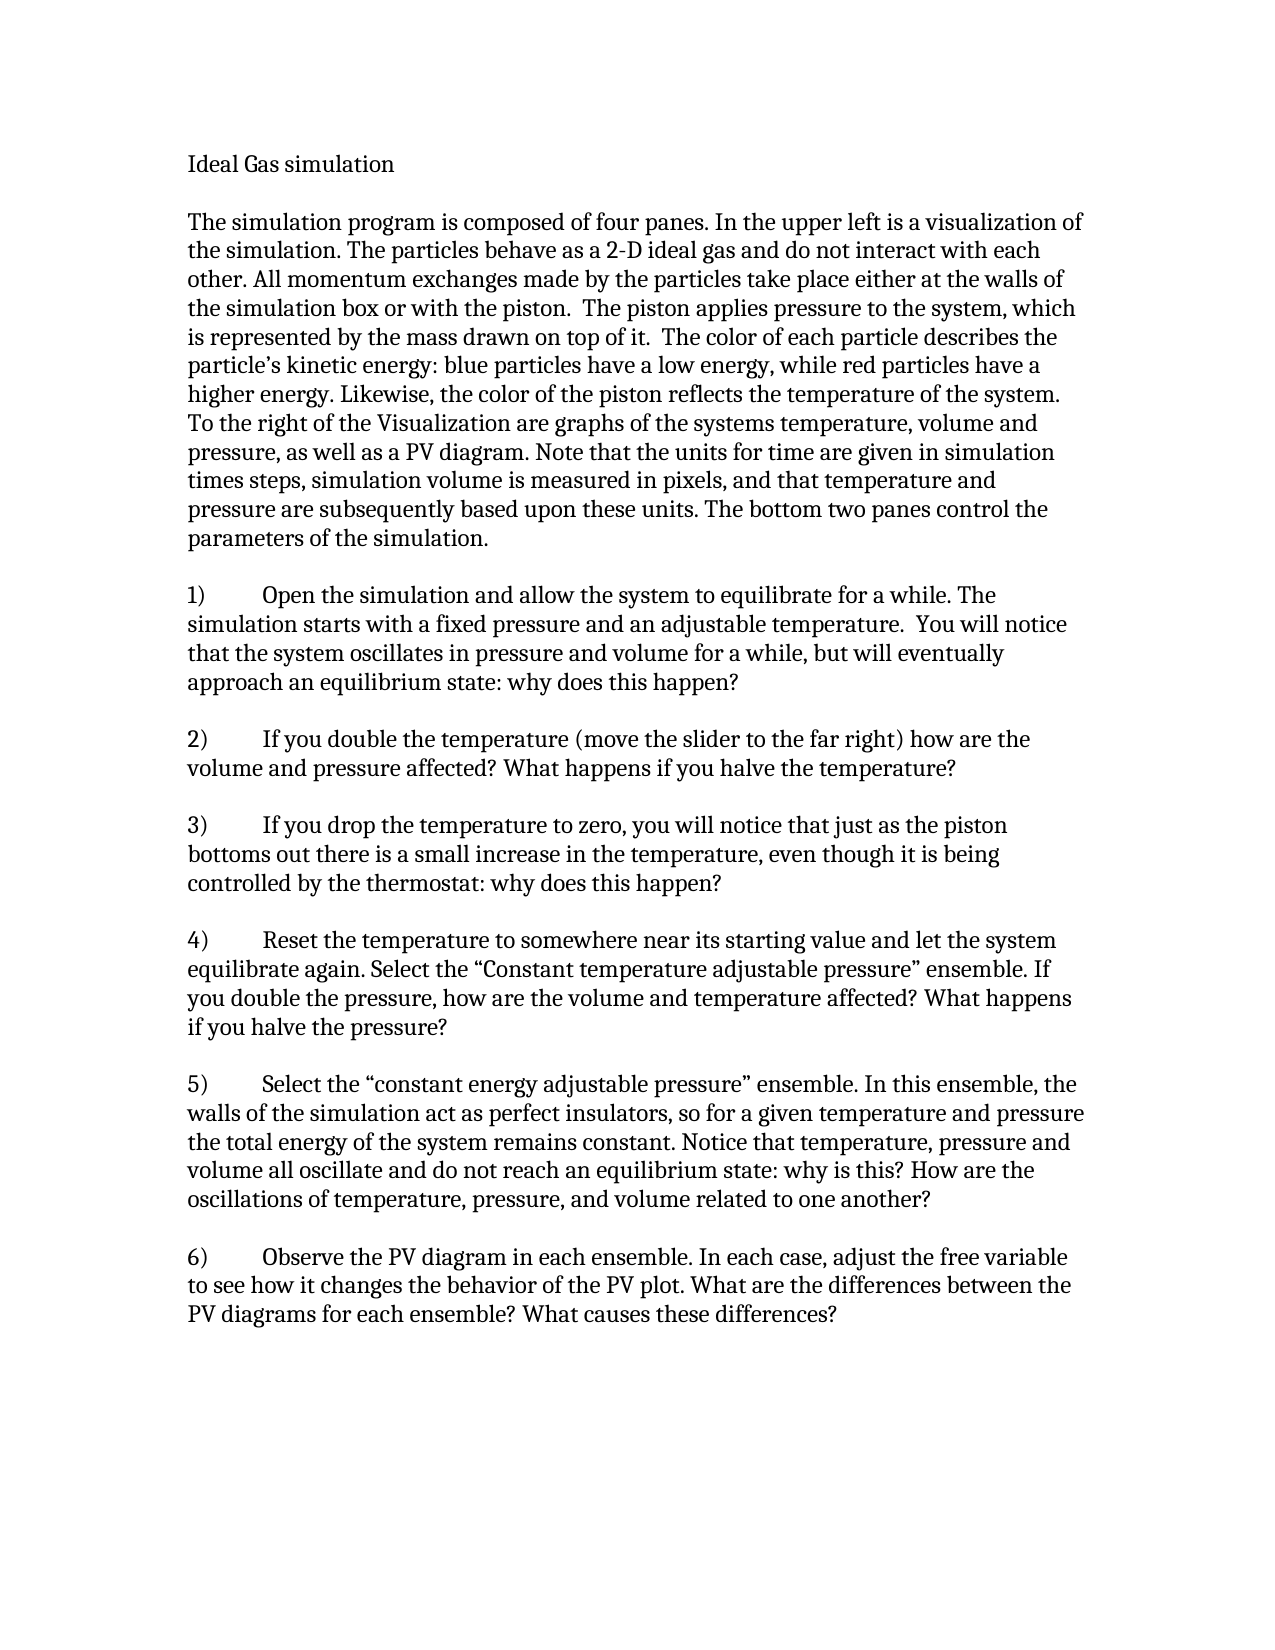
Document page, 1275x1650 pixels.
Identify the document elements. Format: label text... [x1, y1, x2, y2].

text 2) If you double the temperature (move the slider to the far right) how are the volume and pressure affected? What happens if you halve the temperature? [187, 725, 1087, 782]
text 1) Open the simulation and allow the system to equilibrate for a while. The simulation starts with a fixed pressure and an adjustable temperature. You will notice that the system oscillates in pressure and volume for a while, but will eventually approach an equilibrium state: why does this happen? [187, 581, 1087, 696]
text The simulation program is composed of four panes. In the upper left is a visualization of the simulation. The particles behave as a 2-D ideal gas and do not interact with each other. All momentum exchanges made by the particles take place either at the walls of the simulation box or with the piston. The piston applies pressure to the system, which is represented by the mass drawn on top of it. The color of each particle describes the particle’s kinetic energy: blue particles have a low energy, while red particles have a higher energy. Likewise, the color of the piston reflects the temperature of the system. To the right of the Visualization are graphs of the systems temperature, volume and pressure, as well as a PV diagram. Note that the units for time are given in simulation times steps, simulation volume is measured in pixels, and that temperature and pressure are subsequently based upon these units. The bottom two panes control the parameters of the simulation. [187, 207, 1087, 552]
text 6) Observe the PV diagram in each ensemble. In each case, adjust the free variable to see how it changes the behavior of the PV plot. What are the differences between the PV diagrams for each ensemble? What causes these differences? [187, 1242, 1087, 1329]
text 5) Select the “constant energy adjustable pressure” ensemble. In this ensemble, the walls of the simulation act as perfect insulators, so for a given temperature and pressure the total energy of the system remains constant. Notice that temperature, pressure and volume all oscillate and do not reach an equilibrium state: why is this? How are the oscillations of temperature, pressure, and volume related to one another? [187, 1070, 1087, 1214]
text 3) If you drop the temperature to zero, you will notice that just as the piston bottoms out there is a small increase in the temperature, even though it is being controlled by the thermostat: why does this happen? [187, 811, 1087, 897]
text 4) Reset the temperature to somewhere near its starting value and let the system equilibrate again. Select the “Constant temperature adjustable pressure” ensemble. If you double the pressure, how are the volume and temperature affected? What happens if you halve the pressure? [187, 926, 1087, 1041]
text Ideal Gas simulation [187, 150, 1087, 179]
